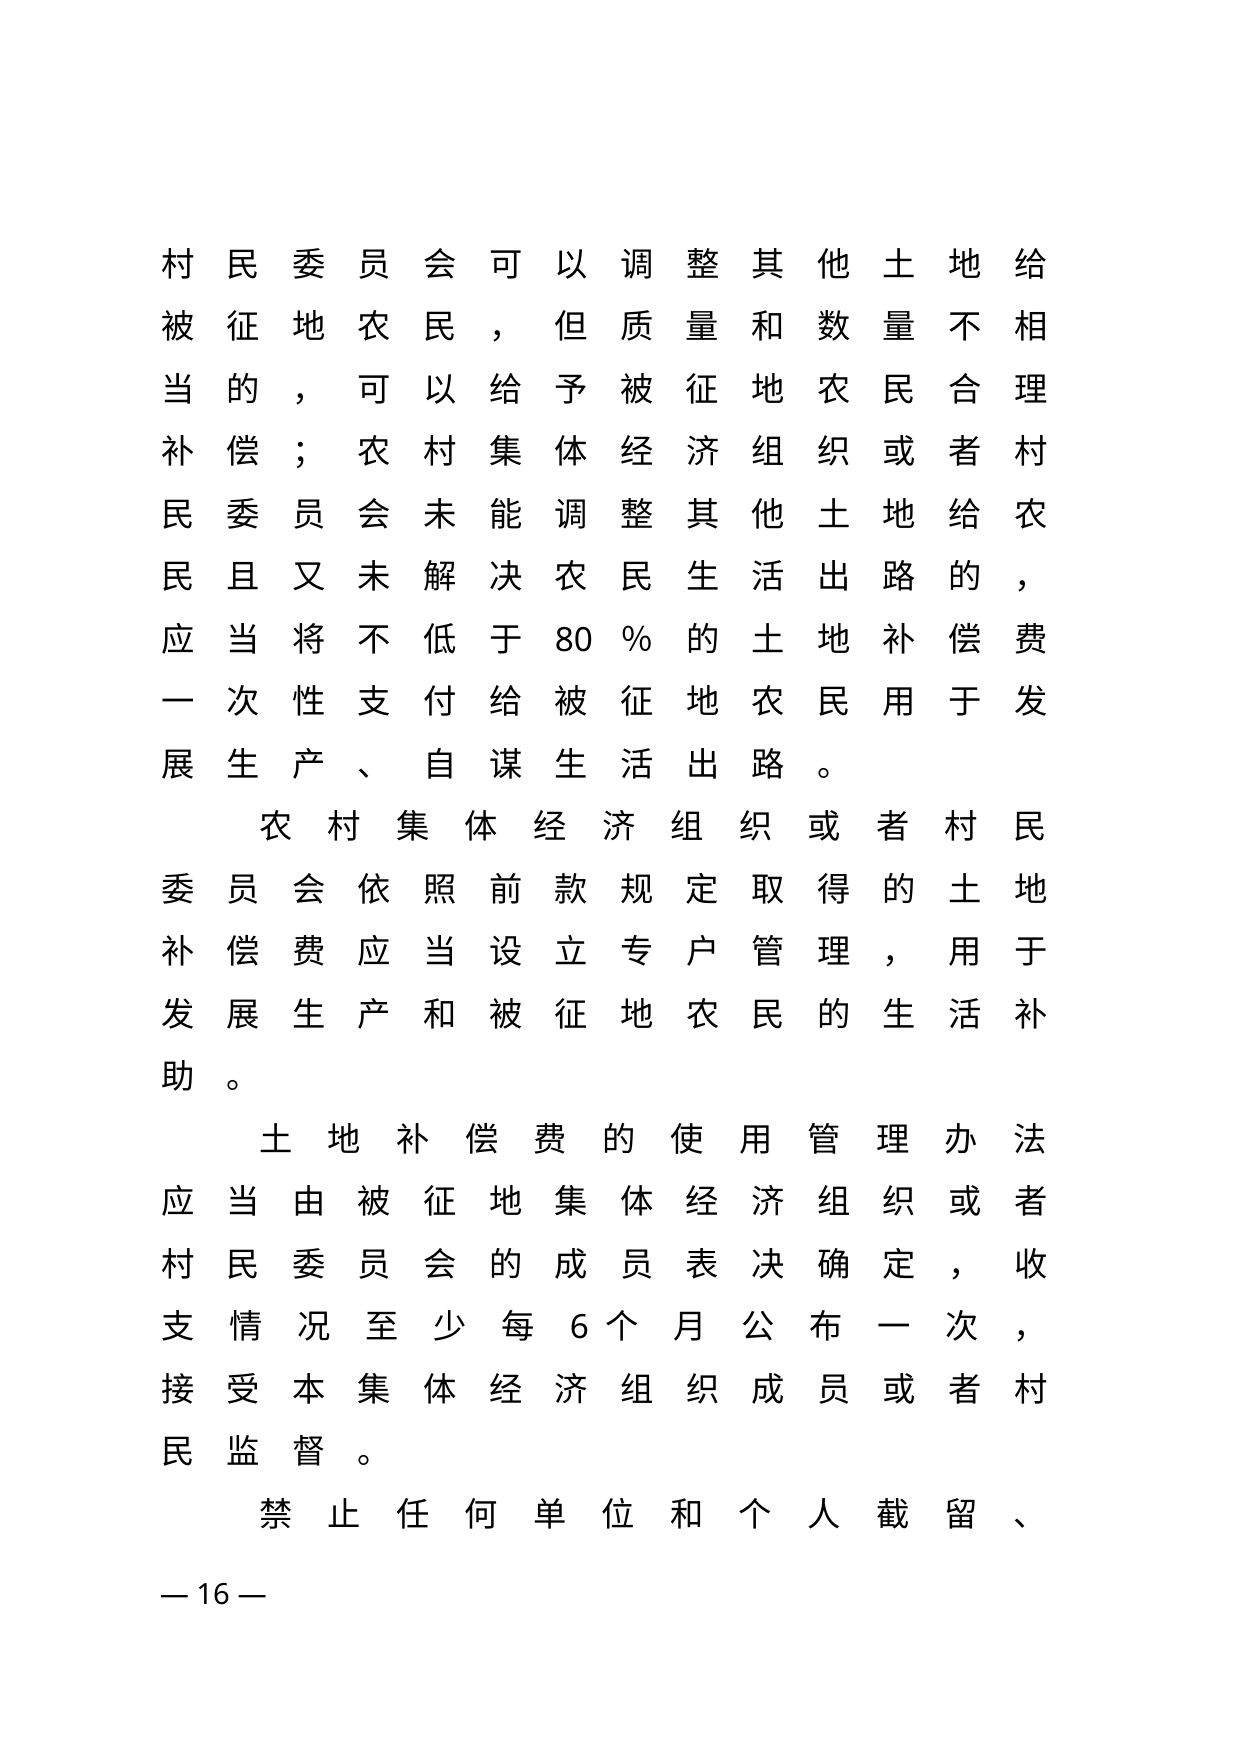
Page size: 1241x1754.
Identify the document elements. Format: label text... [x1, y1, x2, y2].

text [161, 231, 1079, 793]
text 土地补偿费的使用管理办法应当由被征地集体经济组织或者村民委员会的成员表决确定，收支情况至少每6个月公布一次，接受本集体经济组织成员或者村民监督。 [161, 1106, 1079, 1481]
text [161, 1481, 1079, 1543]
text 农村集体经济组织或者村民委员会依照前款规定取得的土地补偿费应当设立专户管理，用于发展生产和被征地农民的生活补助。 [161, 793, 1079, 1106]
